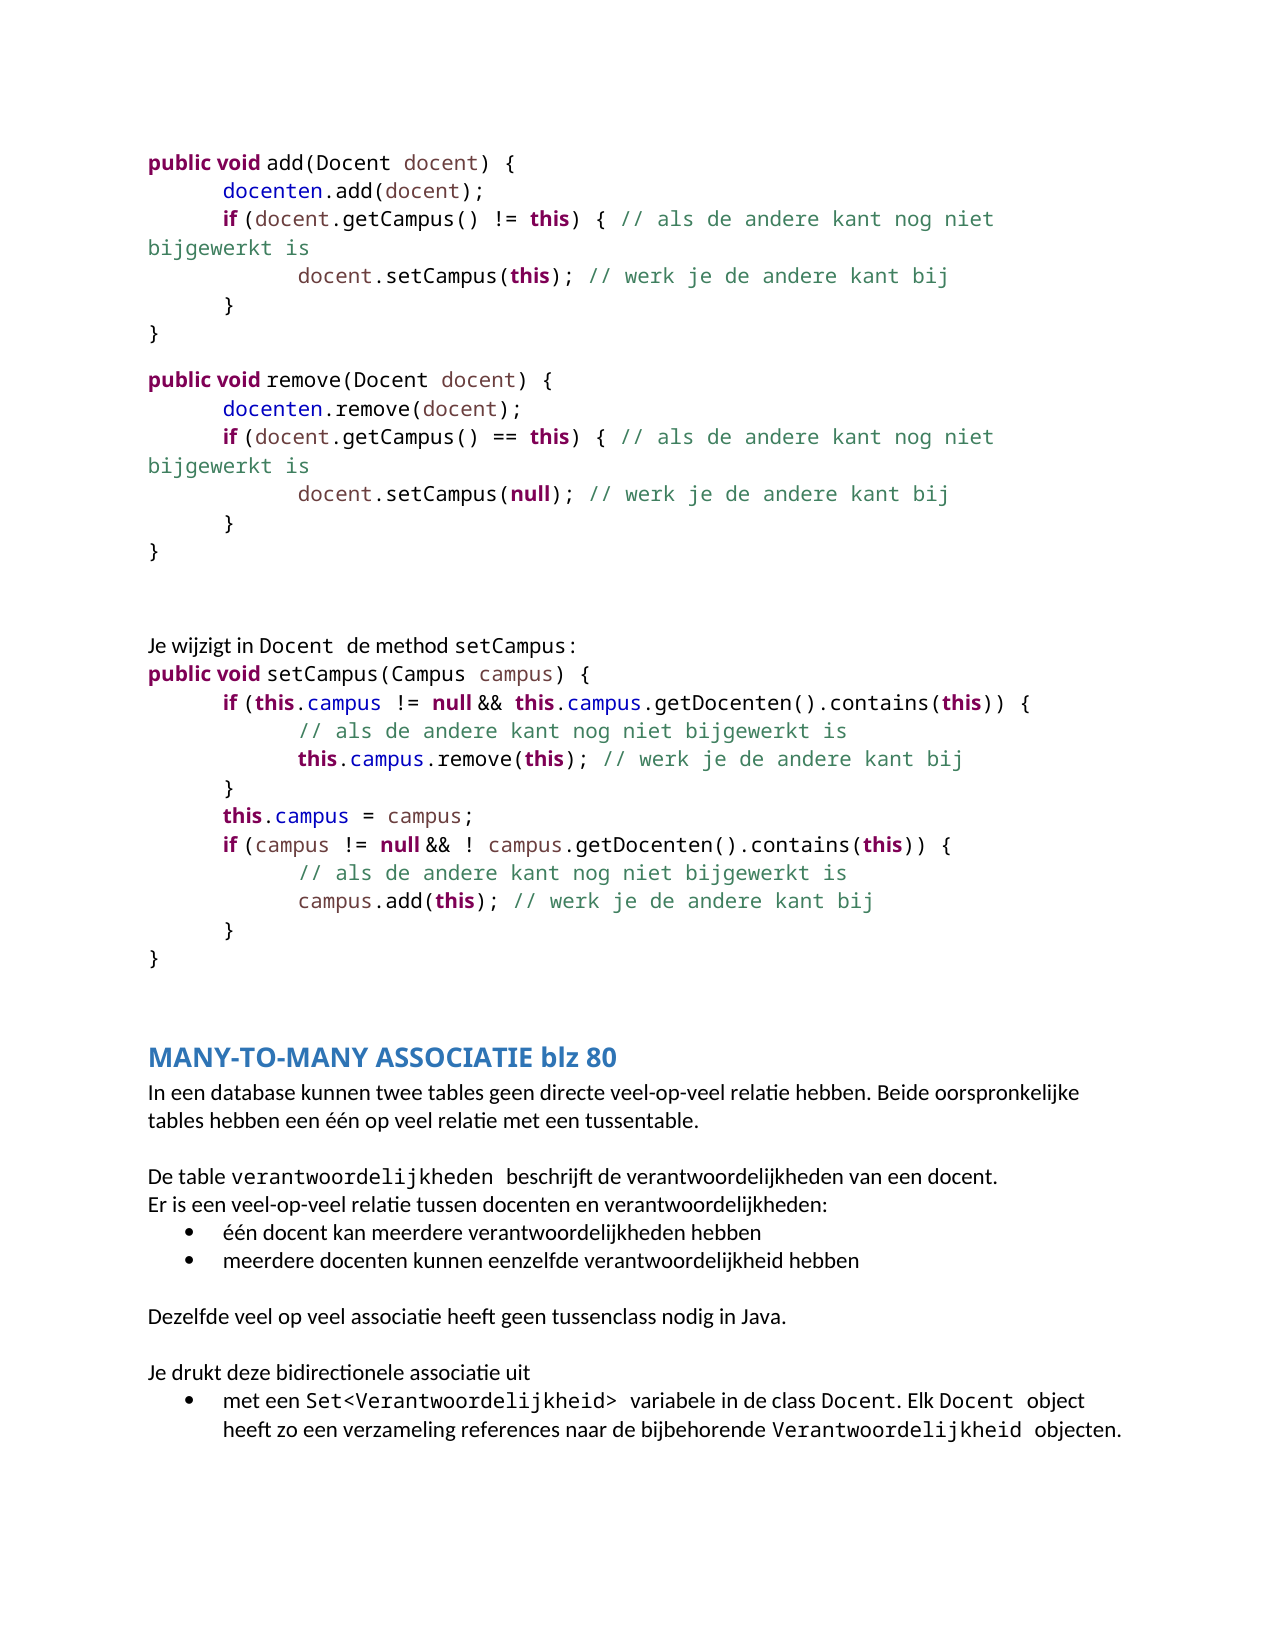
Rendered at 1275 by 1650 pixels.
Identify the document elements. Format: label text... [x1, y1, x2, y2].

text Je drukt deze bidirectionele associatie uit [148, 1358, 1127, 1387]
text if (docent.getCampus() != this) { // als de andere kant nog niet bijgewerkt is [148, 204, 1127, 261]
text docenten.remove(docent); [148, 394, 1127, 422]
text } [148, 508, 1127, 536]
text campus.add(this); // werk je de andere kant bij [223, 887, 1127, 915]
text Je wijzigt in Docent de method setCampus: [148, 631, 1127, 659]
text docent.setCampus(null); // werk je de andere kant bij [223, 479, 1127, 508]
text De table verantwoordelijkheden beschrijft de verantwoordelijkheden van een docent. [148, 1162, 1127, 1190]
text this.campus = campus; [148, 801, 1127, 830]
text } [148, 318, 1127, 347]
text // als de andere kant nog niet bijgewerkt is [223, 716, 1127, 744]
text Dezelfde veel op veel associatie heeft geen tussenclass nodig in Java. [148, 1302, 1127, 1331]
text } [148, 536, 1127, 564]
text if (docent.getCampus() == this) { // als de andere kant nog niet bijgewerkt is [148, 422, 1127, 479]
list met een Set<Verantwoordelijkheid> variabele in de class Docent. Elk Docent object heeft zo een verzameling references naar de bijbehorende Verantwoordelijkheid objecten. [185, 1387, 1127, 1443]
text In een database kunnen twee tables geen directe veel-op-veel relatie hebben. Beide oorspronkelijke tables hebben een één op veel relatie met een tussentable. [148, 1078, 1127, 1134]
text } [148, 773, 1127, 801]
text Er is een veel-op-veel relatie tussen docenten en verantwoordelijkheden: [148, 1190, 1127, 1218]
list één docent kan meerdere verantwoordelijkheden hebben [185, 1218, 1127, 1246]
text if (campus != null && ! campus.getDocenten().contains(this)) { [148, 830, 1127, 858]
text if (this.campus != null && this.campus.getDocenten().contains(this)) { [148, 688, 1127, 716]
text docenten.add(docent); [148, 176, 1127, 204]
subtitle MANY-TO-MANY ASSOCIATIE blz 80 [148, 1038, 1127, 1075]
text } [148, 943, 1127, 972]
text this.campus.remove(this); // werk je de andere kant bij [223, 744, 1127, 773]
text // als de andere kant nog niet bijgewerkt is [223, 858, 1127, 887]
text } [148, 915, 1127, 943]
text docent.setCampus(this); // werk je de andere kant bij [223, 261, 1127, 290]
list meerdere docenten kunnen eenzelfde verantwoordelijkheid hebben [185, 1246, 1127, 1274]
text public void remove(Docent docent) { [148, 366, 1127, 394]
text public void setCampus(Campus campus) { [148, 659, 1127, 688]
text } [148, 290, 1127, 318]
text public void add(Docent docent) { [148, 148, 1127, 176]
